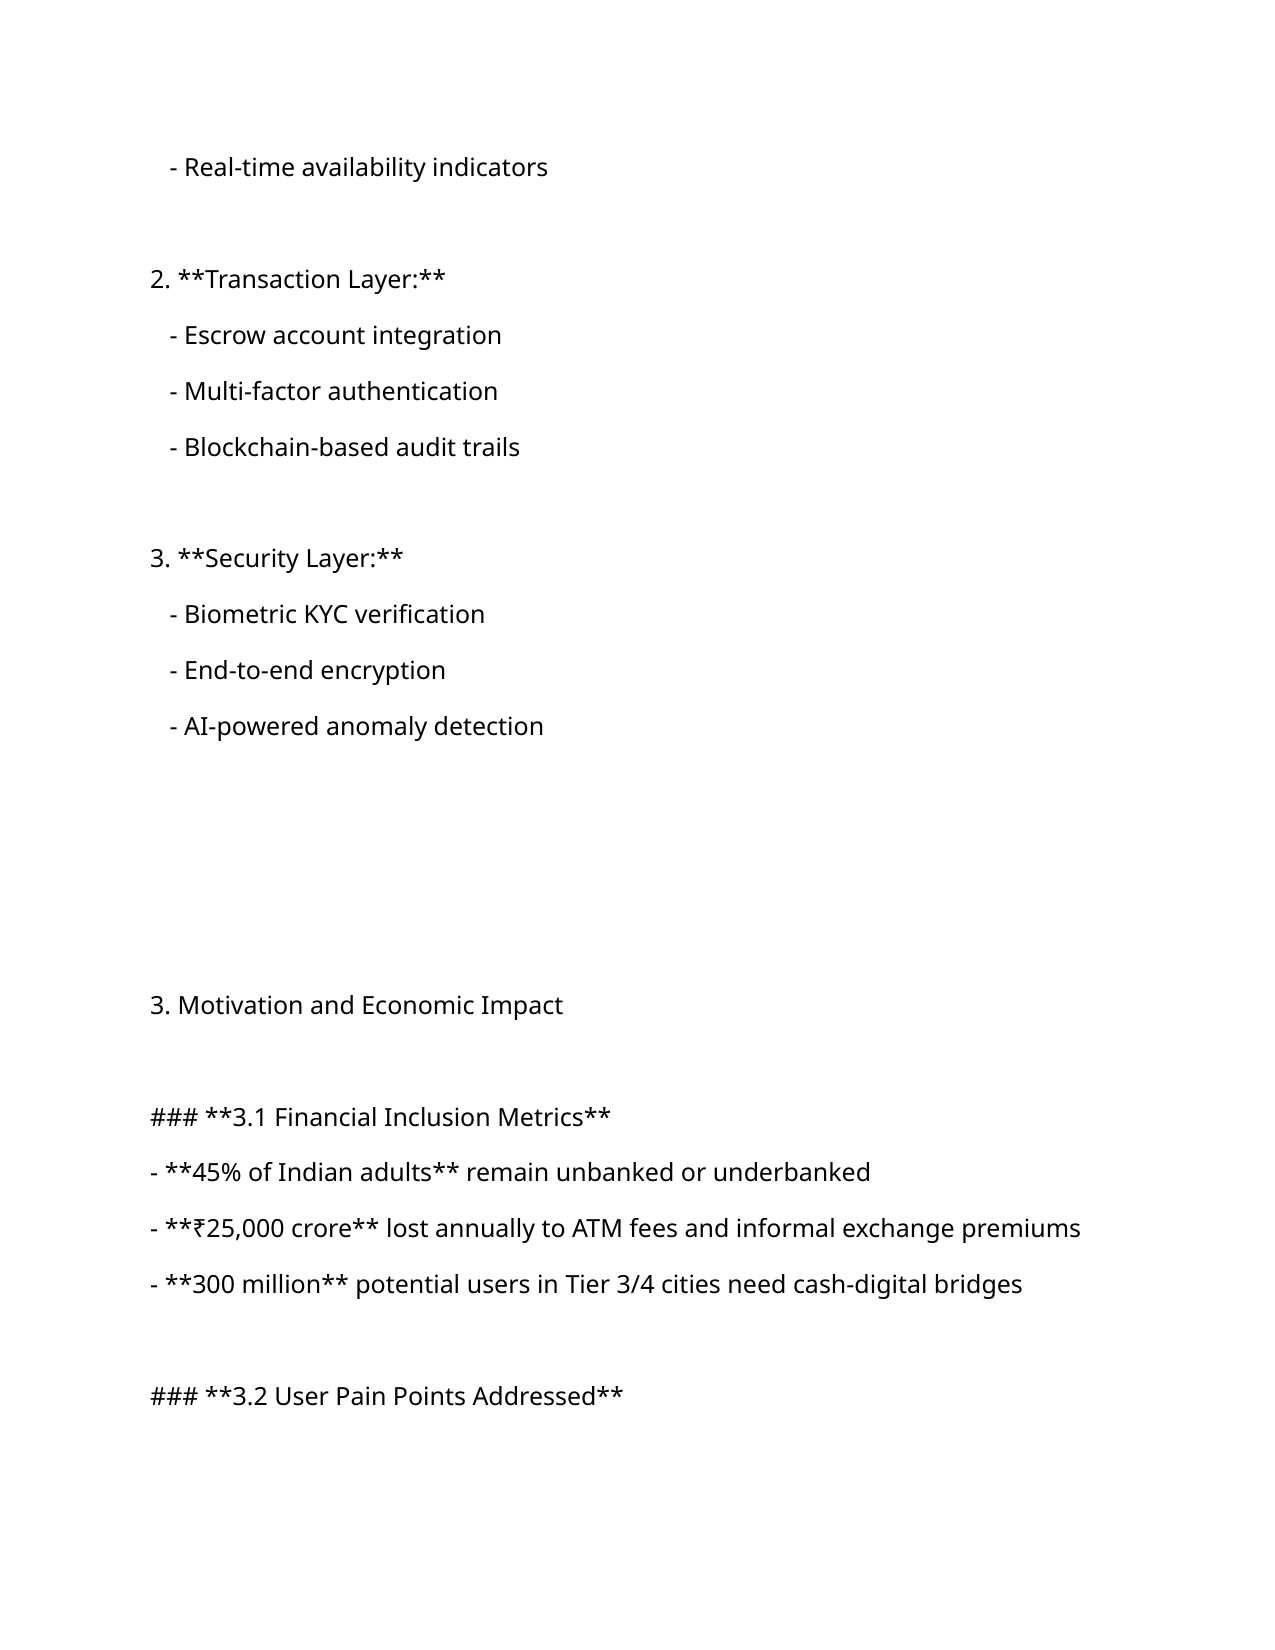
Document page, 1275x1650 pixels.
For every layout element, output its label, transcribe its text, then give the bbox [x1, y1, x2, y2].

text ### **3.2 User Pain Points Addressed** [150, 1378, 1125, 1412]
text - Biometric KYC verification [150, 597, 1125, 631]
text ### **3.1 Financial Inclusion Metrics** [150, 1099, 1125, 1133]
text - **45% of Indian adults** remain unbanked or underbanked [150, 1155, 1125, 1189]
text - **300 million** potential users in Tier 3/4 cities need cash-digital bridges [150, 1267, 1125, 1301]
text - **₹25,000 crore** lost annually to ATM fees and informal exchange premiums [150, 1211, 1125, 1245]
text 3. **Security Layer:** [150, 541, 1125, 575]
text - Real-time availability indicators [150, 150, 1125, 184]
text - End-to-end encryption [150, 652, 1125, 687]
text 2. **Transaction Layer:** [150, 262, 1125, 296]
text 3. Motivation and Economic Impact [150, 987, 1125, 1022]
text - Blockchain-based audit trails [150, 429, 1125, 463]
text - Escrow account integration [150, 317, 1125, 352]
text - Multi-factor authentication [150, 373, 1125, 407]
text - AI-powered anomaly detection [150, 708, 1125, 742]
